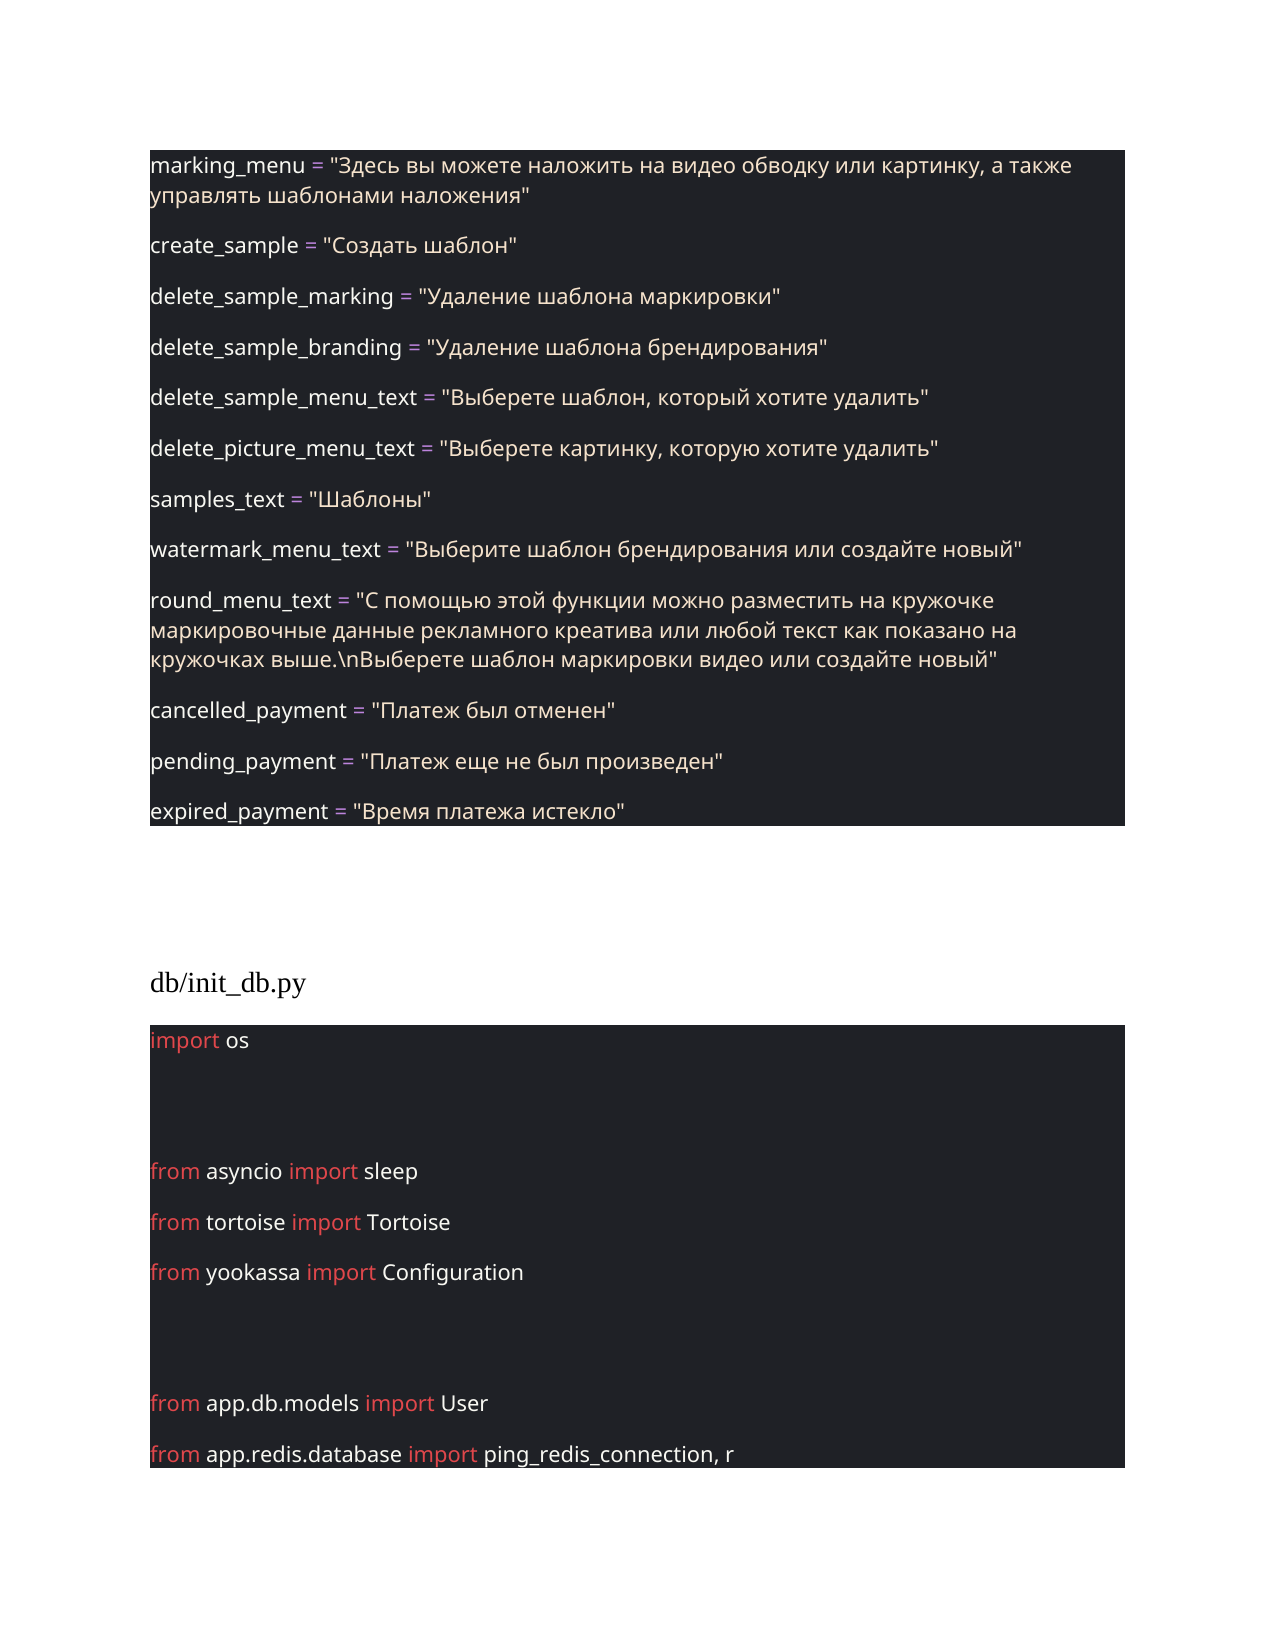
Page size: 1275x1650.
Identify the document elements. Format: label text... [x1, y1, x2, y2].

text pending_payment = "Платеж еще не был произведен" [150, 746, 1125, 775]
text expired_payment = "Время платежа истекло" [150, 796, 1125, 826]
text samples_text = "Шаблоны" [150, 483, 1125, 513]
text from yookassa import Configuration [150, 1257, 1125, 1287]
text delete_sample_marking = "Удаление шаблона маркировки" [150, 281, 1125, 311]
text from app.db.models import User [150, 1388, 1125, 1418]
text db/init_db.py [150, 966, 1125, 999]
text create_sample = "Создать шаблон" [150, 230, 1125, 260]
text delete_picture_menu_text = "Выберете картинку, которую хотите удалить" [150, 433, 1125, 463]
text round_menu_text = "С помощью этой функции можно разместить на кружочке маркировочные данные рекламного креатива или любой текст как показано на кружочках выше.\nВыберете шаблон маркировки видео или создайте новый" [150, 585, 1125, 674]
text from asyncio import sleep [150, 1156, 1125, 1186]
text marking_menu = "Здесь вы можете наложить на видео обводку или картинку, а также управлять шаблонами наложения" [150, 150, 1125, 209]
text import os [150, 1025, 1125, 1055]
text from tortoise import Tortoise [150, 1206, 1125, 1236]
text cancelled_payment = "Платеж был отменен" [150, 695, 1125, 725]
text from app.redis.database import ping_redis_connection, r [150, 1438, 1125, 1468]
text delete_sample_branding = "Удаление шаблона брендирования" [150, 332, 1125, 361]
text delete_sample_menu_text = "Выберете шаблон, который хотите удалить" [150, 382, 1125, 412]
text watermark_menu_text = "Выберите шаблон брендирования или создайте новый" [150, 534, 1125, 564]
